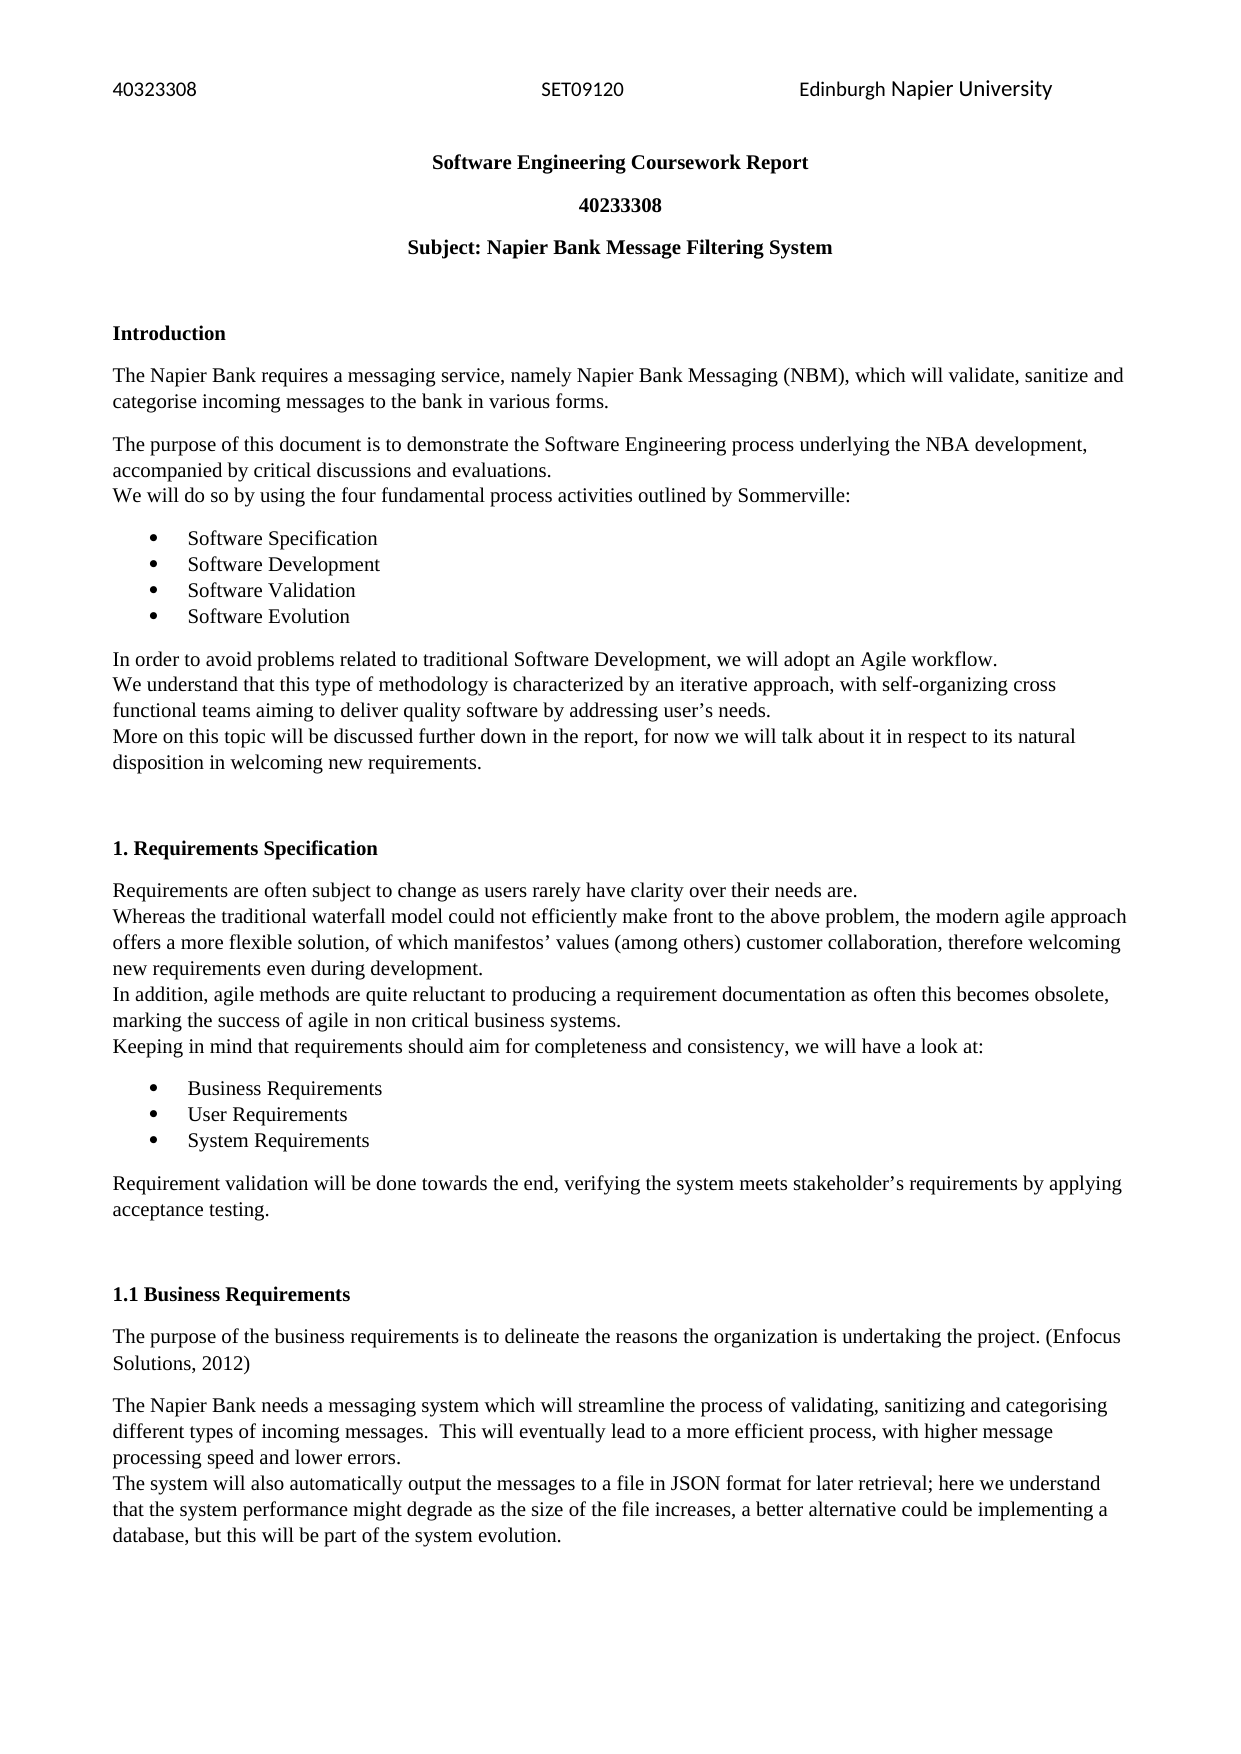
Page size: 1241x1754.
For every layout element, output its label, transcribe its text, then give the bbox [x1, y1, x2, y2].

text 1. Requirements Specification [112, 835, 1128, 859]
text Software Engineering Coursework Report [112, 150, 1128, 174]
text Subject: Napier Bank Message Filtering System [112, 235, 1128, 259]
list Software Development [150, 552, 1128, 576]
list Software Validation [150, 578, 1128, 602]
text The purpose of this document is to demonstrate the Software Engineering process underlying the NBA development, accompanied by critical discussions and evaluations. We will do so by using the four fundamental process activities outlined by Sommerville: [112, 432, 1128, 507]
list Business Requirements [150, 1076, 1128, 1100]
list System Requirements [150, 1128, 1128, 1152]
text Introduction [112, 320, 1128, 344]
text 1.1 Business Requirements [112, 1282, 1128, 1306]
list User Requirements [150, 1102, 1128, 1126]
text In order to avoid problems related to traditional Software Development, we will adopt an Agile workflow. We understand that this type of methodology is characterized by an iterative approach, with self-organizing cross functional teams aiming to deliver quality software by addressing user’s needs. More on this topic will be discussed further down in the report, for now we will talk about it in respect to its natural disposition in welcoming new requirements. [112, 646, 1128, 774]
list Software Specification [150, 526, 1128, 550]
list Software Evolution [150, 604, 1128, 628]
text The Napier Bank requires a messaging service, namely Napier Bank Messaging (NBM), which will validate, sanitize and categorise incoming messages to the bank in various forms. [112, 363, 1128, 413]
text The purpose of the business requirements is to delineate the reasons the organization is undertaking the project. (Enfocus Solutions, 2012) [112, 1324, 1128, 1374]
text Requirements are often subject to change as users rarely have clarity over their needs are. Whereas the traditional waterfall model could not efficiently make front to the above problem, the modern agile approach offers a more flexible solution, of which manifestos’ values (among others) customer collaboration, therefore welcoming new requirements even during development. In addition, agile methods are quite reluctant to producing a requirement documentation as often this becomes obsolete, marking the success of agile in non critical business systems. Keeping in mind that requirements should aim for completeness and consistency, we will have a look at: [112, 878, 1128, 1058]
text Requirement validation will be done towards the end, verifying the system meets stakeholder’s requirements by applying acceptance testing. [112, 1171, 1128, 1221]
text 40233308 [112, 193, 1128, 217]
